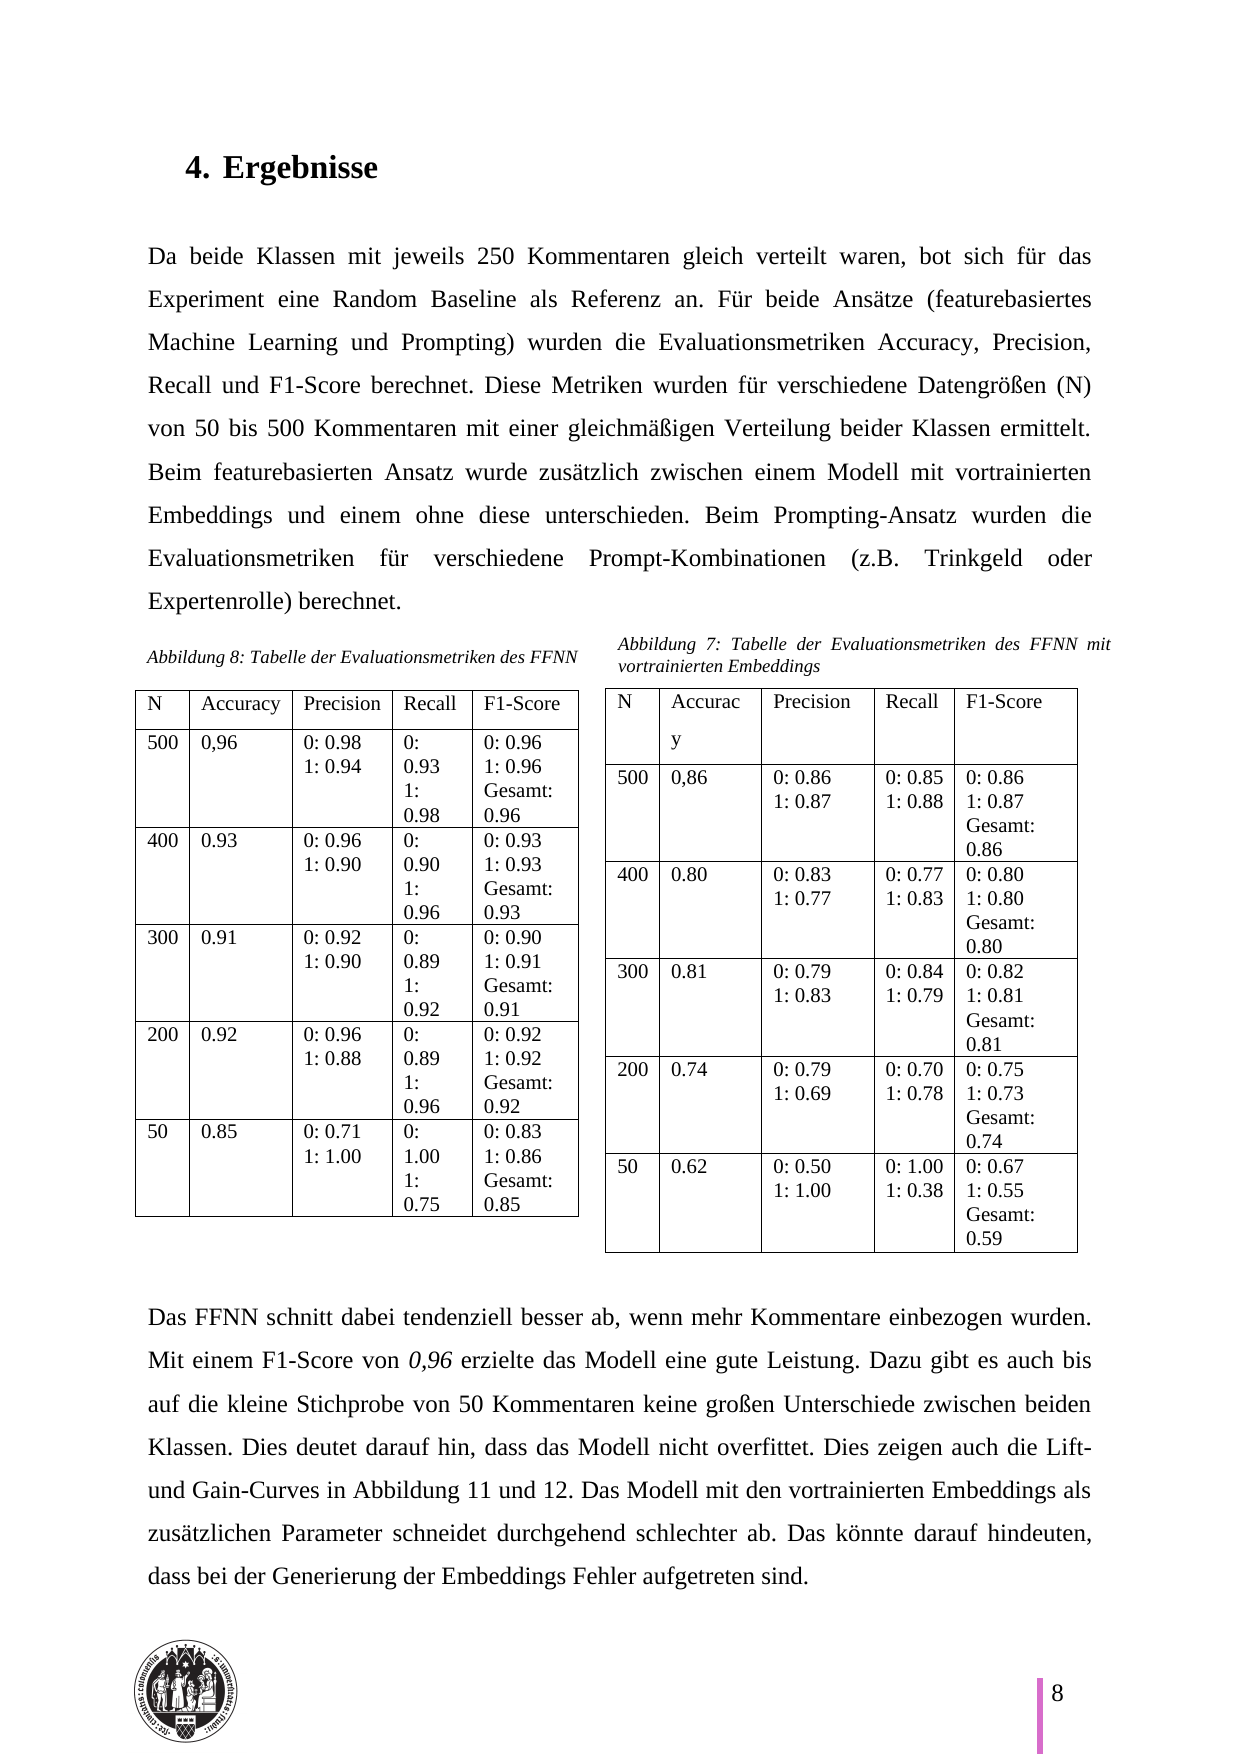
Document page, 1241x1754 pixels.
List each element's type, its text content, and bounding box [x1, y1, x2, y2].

table_cell 0: 0.50 1: 1.00 [762, 1154, 874, 1252]
table_cell 0: 0.89 1: 0.92 [393, 925, 472, 1021]
table_cell 500 [136, 730, 189, 827]
table_cell 0: 0.79 1: 0.69 [762, 1057, 874, 1153]
table_cell 0: 0.75 1: 0.73 Gesamt: 0.74 [955, 1057, 1077, 1153]
table_header Accuracy [660, 689, 761, 764]
list Ergebnisse [185, 148, 1093, 186]
table_header Accuracy [190, 691, 292, 729]
table_cell 0: 0.90 1: 0.91 Gesamt: 0.91 [473, 925, 578, 1021]
table_cell 0: 0.92 1: 0.92 Gesamt: 0.92 [473, 1022, 578, 1118]
table_cell 0: 0.82 1: 0.81 Gesamt: 0.81 [955, 959, 1077, 1056]
table_cell 0: 0.86 1: 0.87 Gesamt: 0.86 [955, 765, 1077, 861]
table_header Precision [762, 689, 874, 764]
text Abbildung 7: Tabelle der Evaluationsmetriken des FFNN [147, 646, 580, 667]
table_cell 0: 0.85 1: 0.88 [875, 765, 954, 861]
table_header F1-Score [473, 691, 578, 729]
table_cell 0: 0.93 1: 0.98 [393, 730, 472, 827]
table_cell 0: 0.96 1: 0.90 [293, 828, 392, 924]
text Abbildung 8: Tabelle der Evaluationsmetriken des FFNN mit vortrainierten Embeddings [618, 633, 1113, 676]
table_cell 50 [136, 1120, 189, 1216]
picture [125, 1634, 248, 1753]
table_cell 300 [606, 959, 659, 1056]
table_cell 200 [606, 1057, 659, 1153]
table_cell 0: 0.89 1: 0.96 [393, 1022, 472, 1118]
table_cell 0.85 [190, 1120, 292, 1216]
table_cell 0.93 [190, 828, 292, 924]
text Da beide Klassen mit jeweils 250 Kommentaren gleich verteilt waren, bot sich für das Experiment eine Random Baseline als Referenz an. Für beide Ansätze (featurebasiertes Machine Learning und Prompting) wurden die Evaluationsmetriken Accuracy, Precision, Recall und F1-Score berechnet. Diese Metriken wurden für verschiedene Datengrößen (N) von 50 bis 500 Kommentaren mit einer gleichmäßigen Verteilung beider Klassen ermittelt. Beim featurebasierten Ansatz wurde zusätzlich zwischen einem Modell mit vortrainierten Embeddings und einem ohne diese unterschieden. Beim Prompting-Ansatz wurden die Evaluationsmetriken für verschiedene Prompt-Kombinationen (z.B. Trinkgeld oder Expertenrolle) berechnet. [148, 241, 1093, 615]
table_cell 0: 0.83 1: 0.77 [762, 862, 874, 958]
table_cell 500 [606, 765, 659, 861]
table_cell 400 [606, 862, 659, 958]
table_cell 0.62 [660, 1154, 761, 1252]
table_header F1-Score [955, 689, 1077, 764]
table_cell 0.80 [660, 862, 761, 958]
table_header N [136, 691, 189, 729]
table_cell 0: 0.77 1: 0.83 [875, 862, 954, 958]
table_cell 0: 0.96 1: 0.88 [293, 1022, 392, 1118]
table_header Recall [875, 689, 954, 764]
text Das FFNN schnitt dabei tendenziell besser ab, wenn mehr Kommentare einbezogen wurden. Mit einem F1-Score von 0,96 erzielte das Modell eine gute Leistung. Dazu gibt es auch bis auf die kleine Stichprobe von 50 Kommentaren keine großen Unterschiede zwischen beiden Klassen. Dies deutet darauf hin, dass das Modell nicht overfittet. Dies zeigen auch die Lift- und Gain-Curves in Abbildung 11 und 12. Das Modell mit den vortrainierten Embeddings als zusätzlichen Parameter schneidet durchgehend schlechter ab. Das könnte darauf hindeuten, dass bei der Generierung der Embeddings Fehler aufgetreten sind. [148, 714, 1093, 1590]
table_cell 300 [136, 925, 189, 1021]
table_cell 0: 0.92 1: 0.90 [293, 925, 392, 1021]
table_cell 50 [606, 1154, 659, 1252]
table_cell 0: 1.00 1: 0.75 [393, 1120, 472, 1216]
table_cell 0: 0.86 1: 0.87 [762, 765, 874, 861]
table_cell 0.81 [660, 959, 761, 1056]
table_cell 0,96 [190, 730, 292, 827]
table_cell 200 [136, 1022, 189, 1118]
table_cell 0: 1.00 1: 0.38 [875, 1154, 954, 1252]
table_cell 0: 0.84 1: 0.79 [875, 959, 954, 1056]
table_header Precision [293, 691, 392, 729]
table_cell 0: 0.98 1: 0.94 [293, 730, 392, 827]
table_cell 0.91 [190, 925, 292, 1021]
table_cell 0: 0.79 1: 0.83 [762, 959, 874, 1056]
table_header Recall [393, 691, 472, 729]
table_cell 0: 0.71 1: 1.00 [293, 1120, 392, 1216]
table_cell 0: 0.90 1: 0.96 [393, 828, 472, 924]
table_cell 0: 0.80 1: 0.80 Gesamt: 0.80 [955, 862, 1077, 958]
table_cell 0.92 [190, 1022, 292, 1118]
table_cell 0: 0.96 1: 0.96 Gesamt: 0.96 [473, 730, 578, 827]
table_cell 0: 0.83 1: 0.86 Gesamt: 0.85 [473, 1120, 578, 1216]
table_header N [606, 689, 659, 764]
table_cell 0: 0.93 1: 0.93 Gesamt: 0.93 [473, 828, 578, 924]
table_cell 0.74 [660, 1057, 761, 1153]
table_cell 0,86 [660, 765, 761, 861]
table_cell 0: 0.67 1: 0.55 Gesamt: 0.59 [955, 1154, 1077, 1252]
table_cell 0: 0.70 1: 0.78 [875, 1057, 954, 1153]
table_cell 400 [136, 828, 189, 924]
